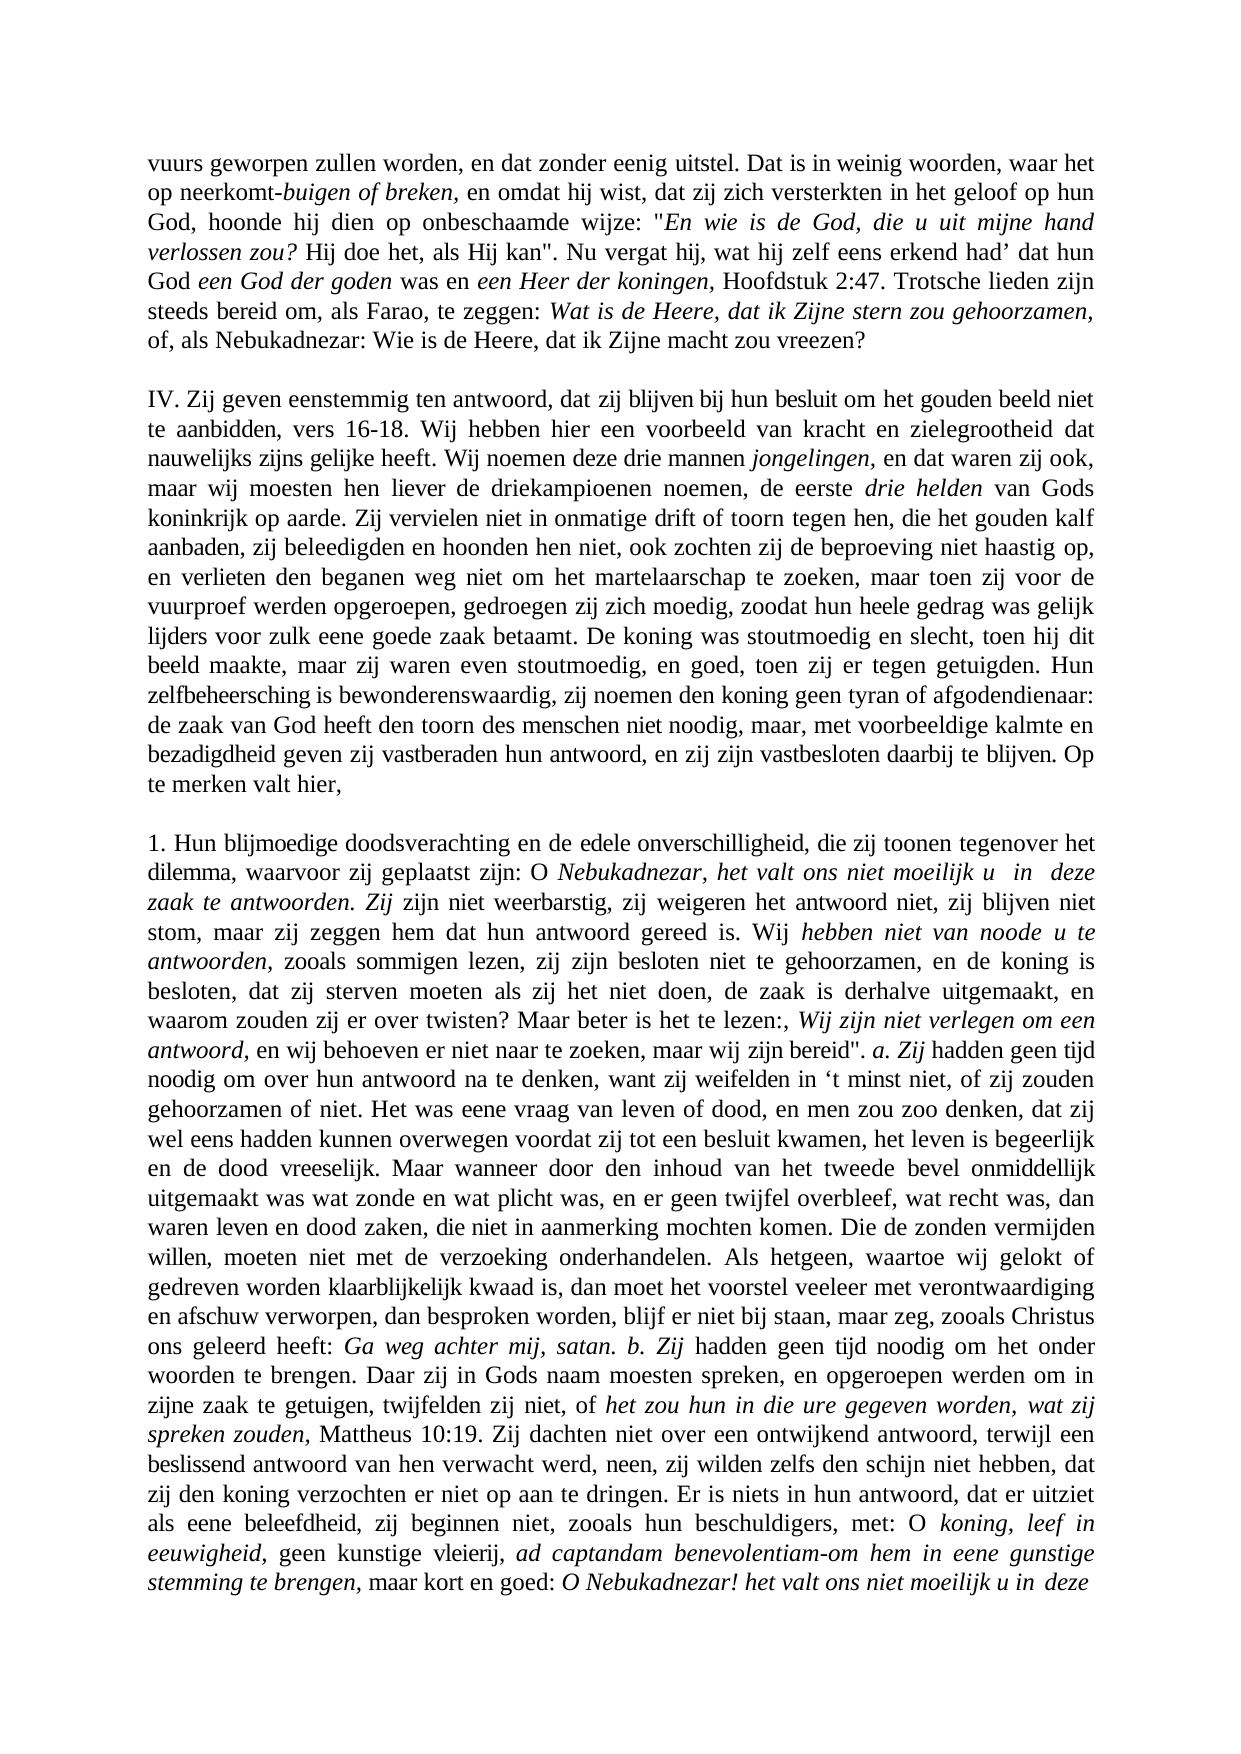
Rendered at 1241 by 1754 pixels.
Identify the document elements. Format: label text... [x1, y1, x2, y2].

list Hun blijmoedige doodsverachting en de edele onverschilligheid, die zij toonen tegenover het dilemma, waarvoor zij geplaatst zijn: O Nebukadnezar, het valt ons niet moeilijk u in deze zaak te antwoorden. Zij zijn niet weerbarstig, zij weigeren het antwoord niet, zij blijven niet stom, maar zij zeggen hem dat hun antwoord gereed is. Wij hebben niet van noode u te antwoorden, zooals sommigen lezen, zij zijn besloten niet te gehoorzamen, en de koning is besloten, dat zij sterven moeten als zij het niet doen, de zaak is derhalve uitgemaakt, en waarom zouden zij er over twisten? Maar beter is het te lezen:, Wij zijn niet verlegen om een antwoord, en wij behoeven er niet naar te zoeken, maar wij zijn bereid". a. Zij hadden geen tijd noodig om over hun antwoord na te denken, want zij weifelden in ‘t minst niet, of zij zouden gehoorzamen of niet. Het was eene vraag van leven of dood, en men zou zoo denken, dat zij wel eens hadden kunnen overwegen voordat zij tot een besluit kwamen, het leven is begeerlijk en de dood vreeselijk. Maar wanneer door den inhoud van het tweede bevel onmiddellijk uitgemaakt was wat zonde en wat plicht was, en er geen twijfel overbleef, wat recht was, dan waren leven en dood zaken, die niet in aanmerking mochten komen. Die de zonden vermijden willen, moeten niet met de verzoeking onderhandelen. Als hetgeen, waartoe wij gelokt of gedreven worden klaarblijkelijk kwaad is, dan moet het voorstel veeleer met verontwaardiging en afschuw verworpen, dan besproken worden, blijf er niet bij staan, maar zeg, zooals Christus ons geleerd heeft: Ga weg achter mij, satan. b. Zij hadden geen tijd noodig om het onder woorden te brengen. Daar zij in Gods naam moesten spreken, en opgeroepen werden om in zijne zaak te getuigen, twijfelden zij niet, of het zou hun in die ure gegeven worden, wat zij spreken zouden, Mattheus 10:19. Zij dachten niet over een ontwijkend antwoord, terwijl een beslissend antwoord van hen verwacht werd, neen, zij wilden zelfs den schijn niet hebben, dat zij den koning verzochten er niet op aan te dringen. Er is niets in hun antwoord, dat er uitziet als eene beleefdheid, zij beginnen niet, zooals hun beschuldigers, met: O koning, leef in eeuwigheid, geen kunstige vleierij, ad captandam benevolentiam-om hem in eene gunstige stemming te brengen, maar kort en goed: O Nebukadnezar! het valt ons niet moeilijk u in deze [147, 828, 1095, 1596]
text vuurs geworpen zullen worden, en dat zonder eenig uitstel. Dat is in weinig woorden, waar het op neerkomt-buigen of breken, en omdat hij wist, dat zij zich versterkten in het geloof op hun God, hoonde hij dien op onbeschaamde wijze: "En wie is de God, die u uit mijne hand verlossen zou? Hij doe het, als Hij kan". Nu vergat hij, wat hij zelf eens erkend had’ dat hun God een God der goden was en een Heer der koningen, Hoofdstuk 2:47. Trotsche lieden zijn steeds bereid om, als Farao, te zeggen: Wat is de Heere, dat ik Zijne stern zou gehoorzamen, of, als Nebukadnezar: Wie is de Heere, dat ik Zijne macht zou vreezen? [147, 148, 1094, 354]
list Zij geven eenstemmig ten antwoord, dat zij blijven bij hun besluit om het gouden beeld niet te aanbidden, vers 16-18. Wij hebben hier een voorbeeld van kracht en zielegrootheid dat nauwelijks zijns gelijke heeft. Wij noemen deze drie mannen jongelingen, en dat waren zij ook, maar wij moesten hen liever de driekampioenen noemen, de eerste drie helden van Gods koninkrijk op aarde. Zij vervielen niet in onmatige drift of toorn tegen hen, die het gouden kalf aanbaden, zij beleedigden en hoonden hen niet, ook zochten zij de beproeving niet haastig op, en verlieten den beganen weg niet om het martelaarschap te zoeken, maar toen zij voor de vuurproef werden opgeroepen, gedroegen zij zich moedig, zoodat hun heele gedrag was gelijk lijders voor zulk eene goede zaak betaamt. De koning was stoutmoedig en slecht, toen hij dit beeld maakte, maar zij waren even stoutmoedig, en goed, toen zij er tegen getuigden. Hun zelfbeheersching is bewonderenswaardig, zij noemen den koning geen tyran of afgodendienaar: de zaak van God heeft den toorn des menschen niet noodig, maar, met voorbeeldige kalmte en bezadigdheid geven zij vastberaden hun antwoord, en zij zijn vastbesloten daarbij te blijven. Op te merken valt hier, [147, 384, 1094, 798]
